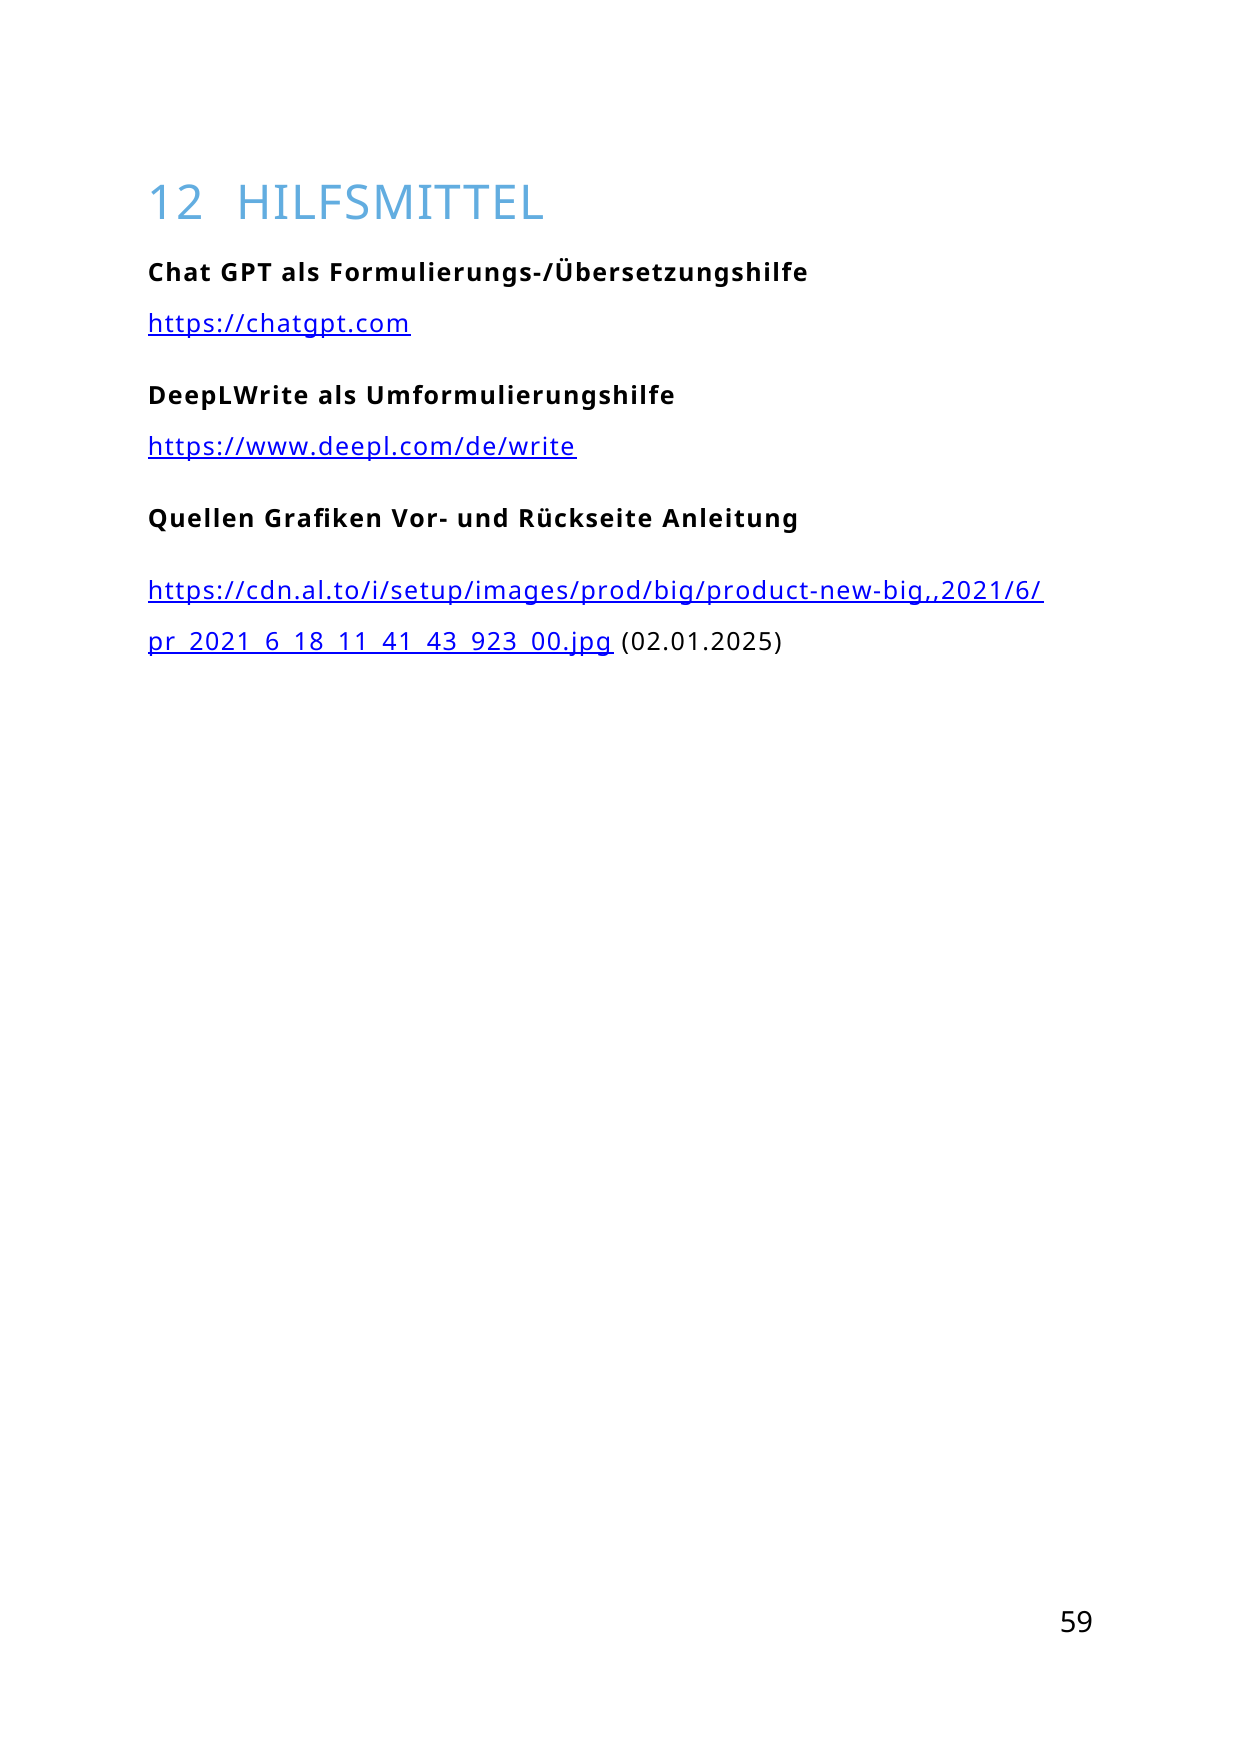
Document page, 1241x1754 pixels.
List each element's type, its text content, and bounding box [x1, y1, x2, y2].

text Quellen Grafiken Vor- und Rückseite Anleitung [148, 500, 1093, 534]
text DeepLWrite als Umformulierungshilfe https://www.deepl.com/de/write [148, 377, 1093, 463]
text Chat GPT als Formulierungs-/Übersetzungshilfe https://chatgpt.com [148, 254, 1093, 340]
text Hilfsmittel [148, 168, 1093, 234]
text https://cdn.al.to/i/setup/images/prod/big/product-new-big,,2021/6/pr_2021_6_18_11_41_43_923_00.jpg (02.01.2025) [148, 572, 1093, 657]
